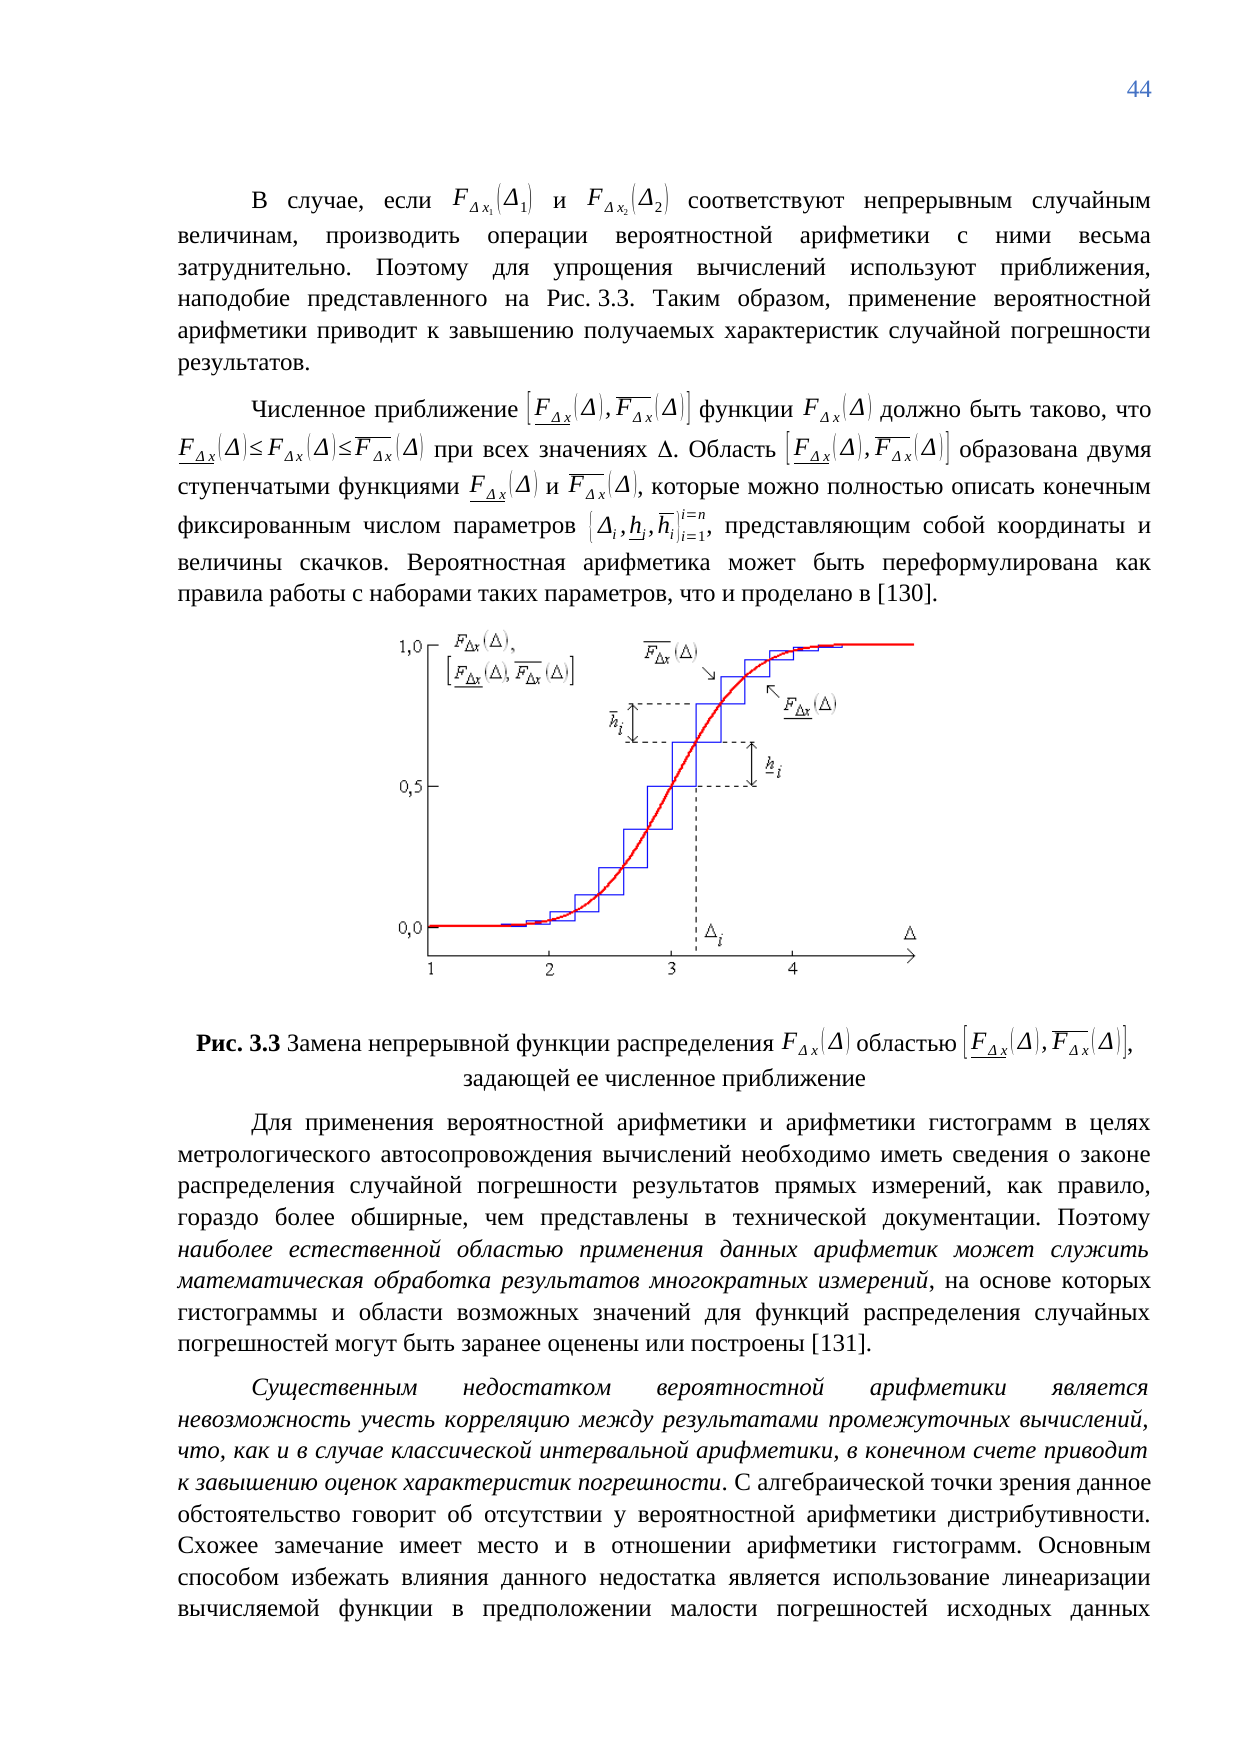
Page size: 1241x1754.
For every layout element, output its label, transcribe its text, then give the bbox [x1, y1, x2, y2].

picture [390, 622, 939, 996]
text Численное приближение функции должно быть таково, что при всех значениях . Область образована двумя ступенчатыми функциями и , которые можно полностью описать конечным фиксированным числом параметров , представляющим собой координаты и величины скачков. Вероятностная арифметика может быть переформулирована как правила работы с наборами таких параметров, что и проделано в [130]. [177, 391, 1152, 607]
text Для применения вероятностной арифметики и арифметики гистограмм в целях метрологического автосопровождения вычислений необходимо иметь сведения о законе распределения случайной погрешности результатов прямых измерений, как правило, гораздо более обширные, чем представлены в технической документации. Поэтому наиболее естественной областью применения данных арифметик может служить математическая обработка результатов многократных измерений, на основе которых гистограммы и области возможных значений для функций распределения случайных погрешностей могут быть заранее оценены или построены [131]. [177, 1107, 1152, 1357]
text В случае, если и соответствуют непрерывным случайным величинам, производить операции вероятностной арифметики с ними весьма затруднительно. Поэтому для упрощения вычислений используют приближения, наподобие представленного на Рис. 3.3. Таким образом, применение вероятностной арифметики приводит к завышению получаемых характеристик случайной погрешности результатов. [177, 182, 1152, 375]
text Рис. 3.3 Замена непрерывной функции распределения областью , задающей ее численное приближение [177, 1024, 1152, 1092]
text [177, 1372, 1152, 1622]
